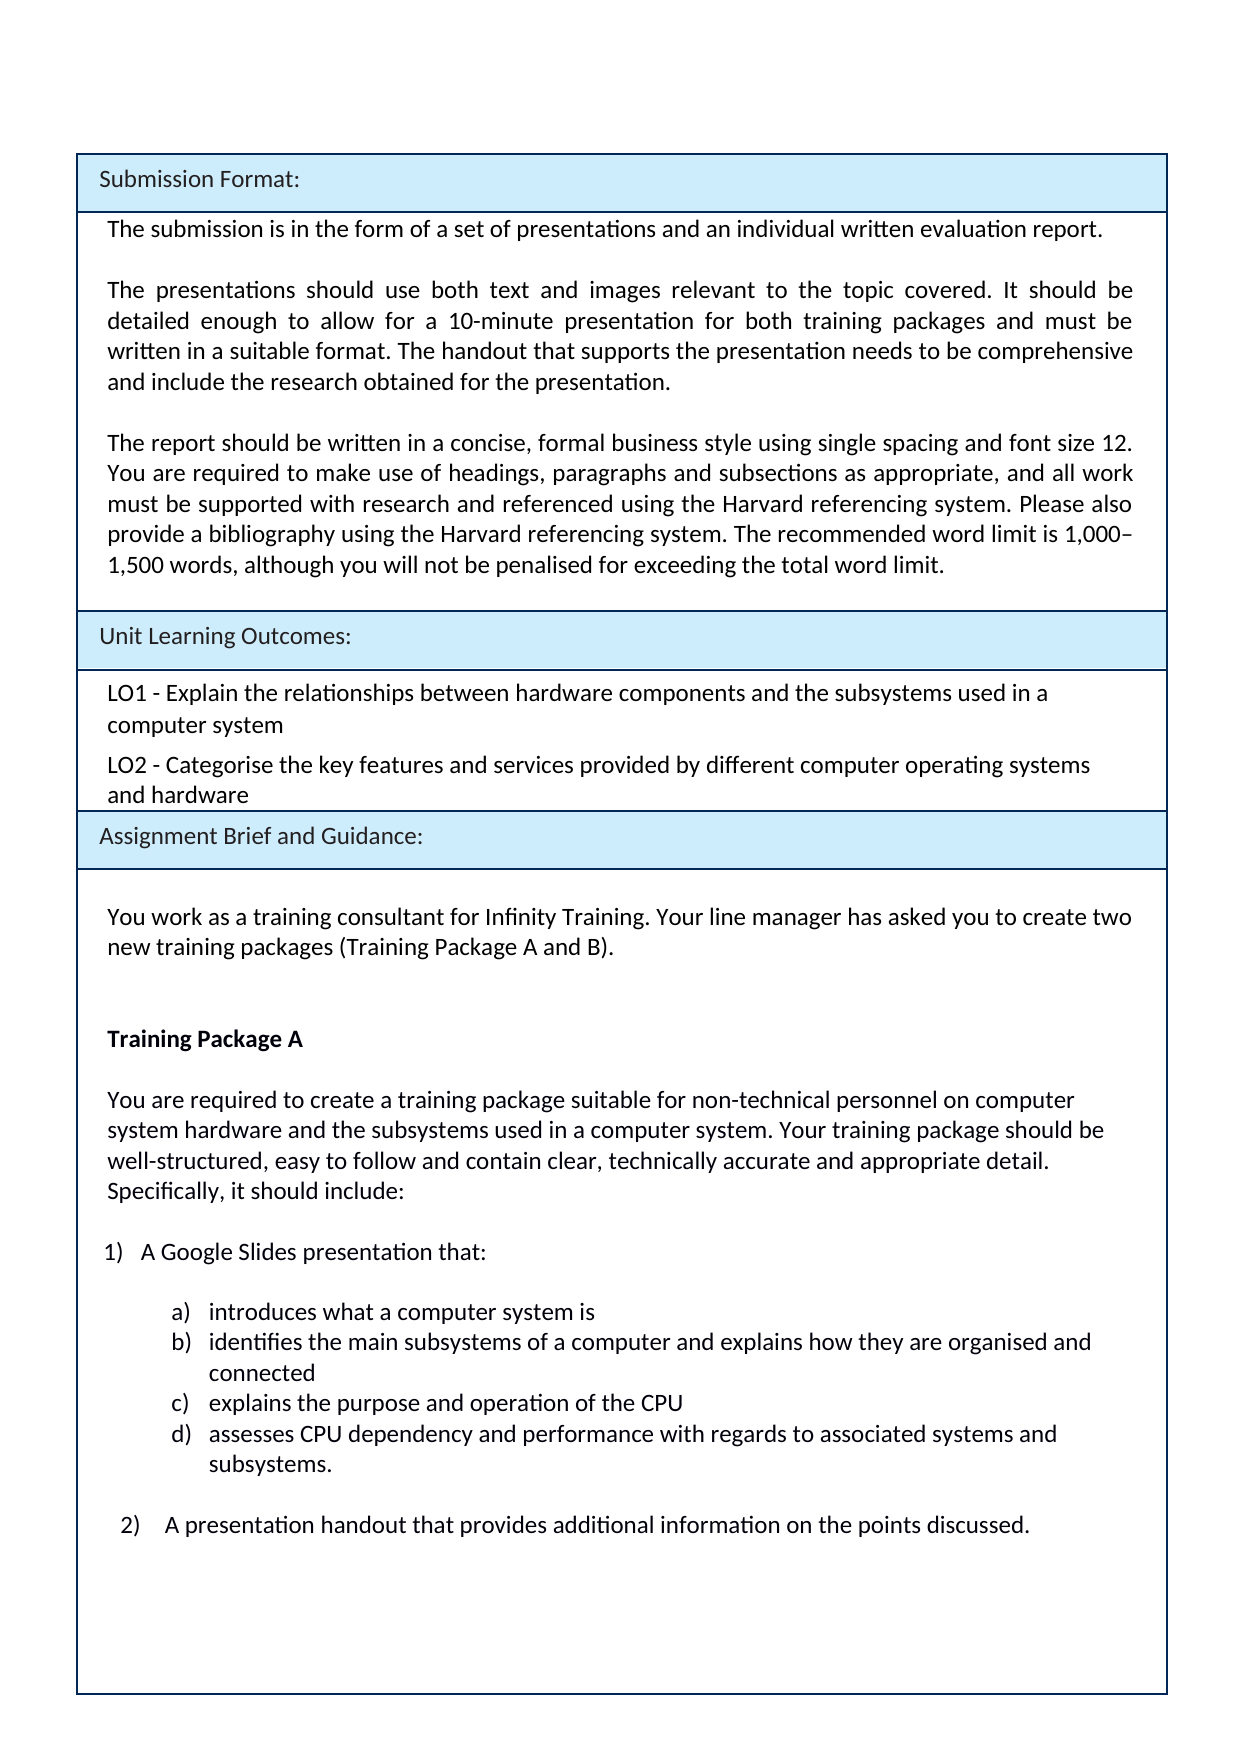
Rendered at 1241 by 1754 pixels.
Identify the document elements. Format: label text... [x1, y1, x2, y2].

table_header Submission Format: [78, 155, 1166, 211]
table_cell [78, 870, 1166, 1693]
table_cell The submission is in the form of a set of presentations and an individual written evaluation report. The presentations should use both text and images relevant to the topic covered. It should be detailed enough to allow for a 10-minute presentation for both training packages and must be written in a suitable format. The handout that supports the presentation needs to be comprehensive and include the research obtained for the presentation. The report should be written in a concise, formal business style using single spacing and font size 12. You are required to make use of headings, paragraphs and subsections as appropriate, and all work must be supported with research and referenced using the Harvard referencing system. Please also provide a bibliography using the Harvard referencing system. The recommended word limit is 1,000–1,500 words, although you will not be penalised for exceeding the total word limit. [78, 213, 1166, 610]
table_cell Unit Learning Outcomes: [78, 612, 1166, 668]
table_cell LO1 - Explain the relationships between hardware components and the subsystems used in a computer system LO2 - Categorise the key features and services provided by different computer operating systems and hardware [78, 671, 1166, 810]
table_cell Assignment Brief and Guidance: [78, 812, 1166, 868]
